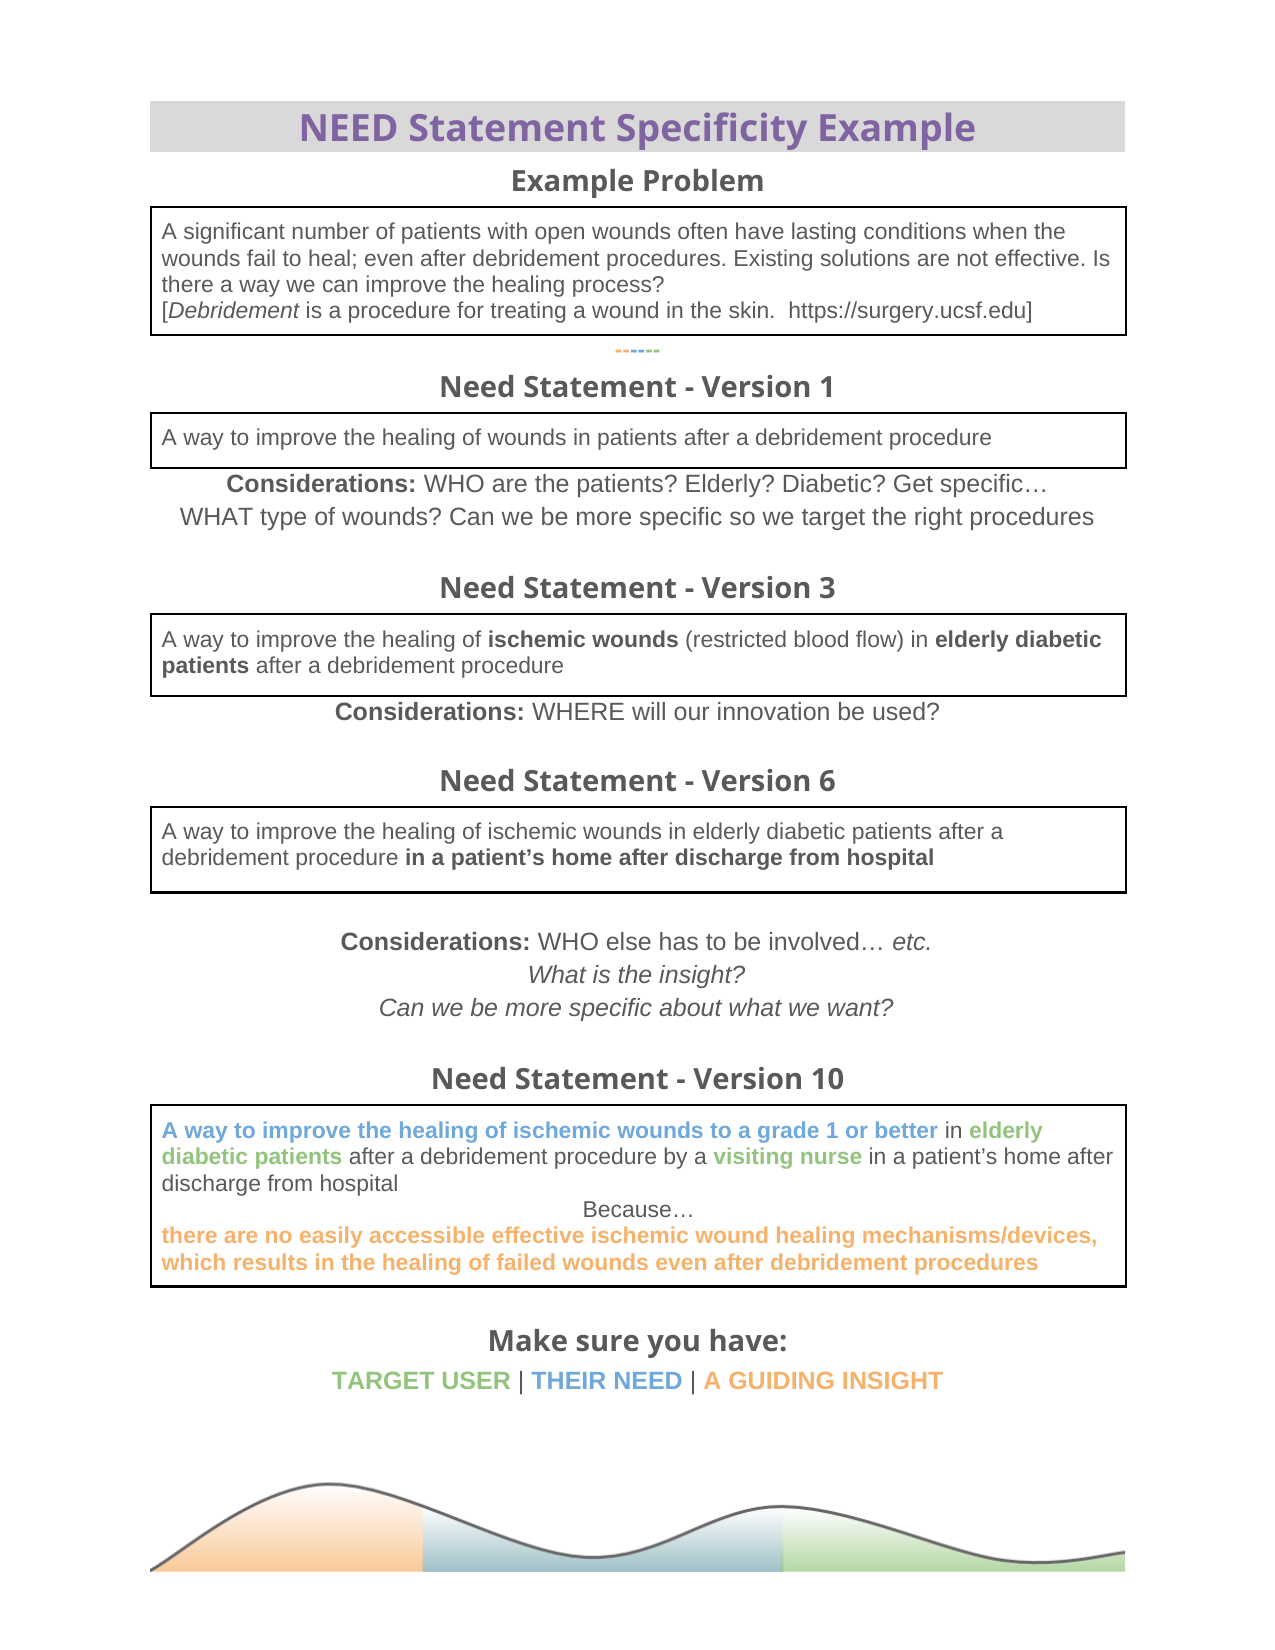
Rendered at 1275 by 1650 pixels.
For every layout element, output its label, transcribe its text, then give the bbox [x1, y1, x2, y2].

table_header A way to improve the healing of wounds in patients after a debridement procedure [152, 414, 1125, 467]
text Example Problem [150, 160, 1125, 200]
table_header A significant number of patients with open wounds often have lasting conditions when the wounds fail to heal; even after debridement procedures. Existing solutions are not effective. Is there a way we can improve the healing process? [Debridement is a procedure for treating a wound in the skin. https://surgery.ucsf.edu] [152, 208, 1125, 334]
text Can we be more specific about what we want? [150, 993, 1125, 1021]
text Considerations: WHERE will our innovation be used? [150, 697, 1125, 725]
text TARGET USER | THEIR NEED | A GUIDING INSIGHT [150, 1366, 1125, 1395]
text Considerations: WHO else has to be involved… etc. [150, 927, 1125, 955]
table_header A way to improve the healing of ischemic wounds in elderly diabetic patients after a debridement procedure in a patient’s home after discharge from hospital [152, 808, 1125, 891]
text Need Statement - Version 1 [150, 366, 1125, 406]
text WHAT type of wounds? Can we be more specific so we target the right procedures [150, 502, 1125, 530]
text Considerations: WHO are the patients? Elderly? Diabetic? Get specific… [150, 469, 1125, 497]
text NEED Statement Specificity Example [150, 101, 1125, 152]
table_header A way to improve the healing of ischemic wounds to a grade 1 or better in elderly diabetic patients after a debridement procedure by a visiting nurse in a patient’s home after discharge from hospital Because… there are no easily accessible effective ischemic wound healing mechanisms/devices, which results in the healing of failed wounds even after debridement procedures [152, 1106, 1125, 1285]
text Need Statement - Version 3 [150, 568, 1125, 607]
text ------ [150, 336, 1125, 362]
table_header A way to improve the healing of ischemic wounds (restricted blood flow) in elderly diabetic patients after a debridement procedure [152, 615, 1125, 694]
text What is the insight? [150, 959, 1125, 988]
text Make sure you have: [150, 1320, 1125, 1360]
picture [150, 1476, 1125, 1572]
text Need Statement - Version 6 [150, 760, 1125, 799]
text Need Statement - Version 10 [150, 1059, 1125, 1098]
